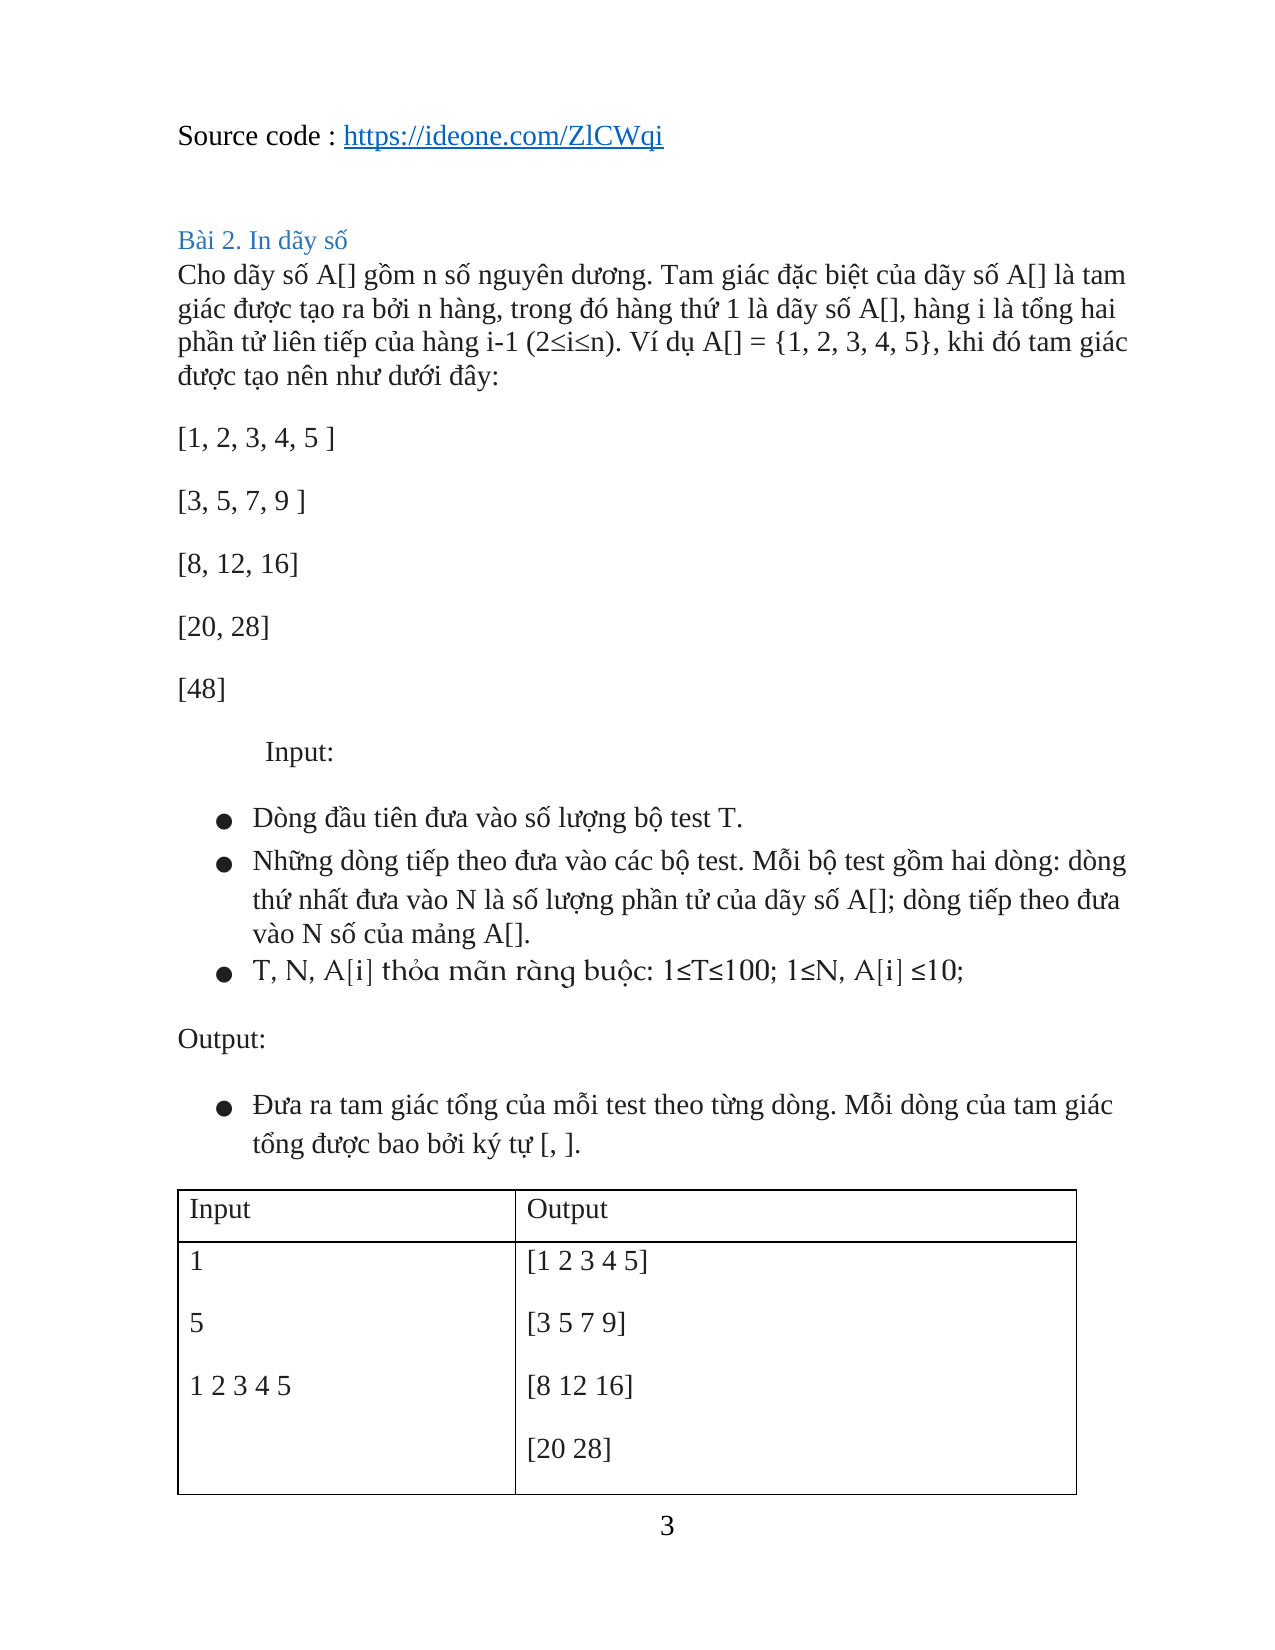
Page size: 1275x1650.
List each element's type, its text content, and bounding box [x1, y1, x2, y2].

text [1, 2, 3, 4, 5 ] [177, 421, 1157, 454]
text Output: [177, 1021, 1157, 1055]
subtitle Bài 2. In dãy số [177, 224, 1157, 255]
text Cho dãy số A[] gồm n số nguyên dương. Tam giác đặc biệt của dãy số A[] là tam giác được tạo ra bởi n hàng, trong đó hàng thứ 1 là dãy số A[], hàng i là tổng hai phần tử liên tiếp của hàng i-1 (2≤i≤n). Ví dụ A[] = {1, 2, 3, 4, 5}, khi đó tam giác được tạo nên như dưới đây: [177, 257, 1157, 391]
text [3, 5, 7, 9 ] [177, 483, 1157, 517]
table_header Output [516, 1191, 1076, 1241]
list Dòng đầu tiên đưa vào số lượng bộ test T. [215, 797, 1157, 839]
text [8, 12, 16] [177, 546, 1157, 579]
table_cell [516, 1243, 1076, 1493]
table_header Input [179, 1191, 515, 1241]
text Input: [177, 734, 1157, 768]
text Source code : https://ideone.com/ZlCWqi [177, 118, 1157, 152]
table_cell 1 5 1 2 3 4 5 [179, 1243, 515, 1493]
text [20, 28] [177, 609, 1157, 642]
text [48] [177, 671, 1157, 705]
list Đưa ra tam giác tổng của mỗi test theo từng dòng. Mỗi dòng của tam giác tổng được bao bởi ký tự [, ]. [215, 1084, 1157, 1160]
list Những dòng tiếp theo đưa vào các bộ test. Mỗi bộ test gồm hai dòng: dòng thứ nhất đưa vào N là số lượng phần tử của dãy số A[]; dòng tiếp theo đưa vào N số của mảng A[]. [215, 839, 1157, 949]
